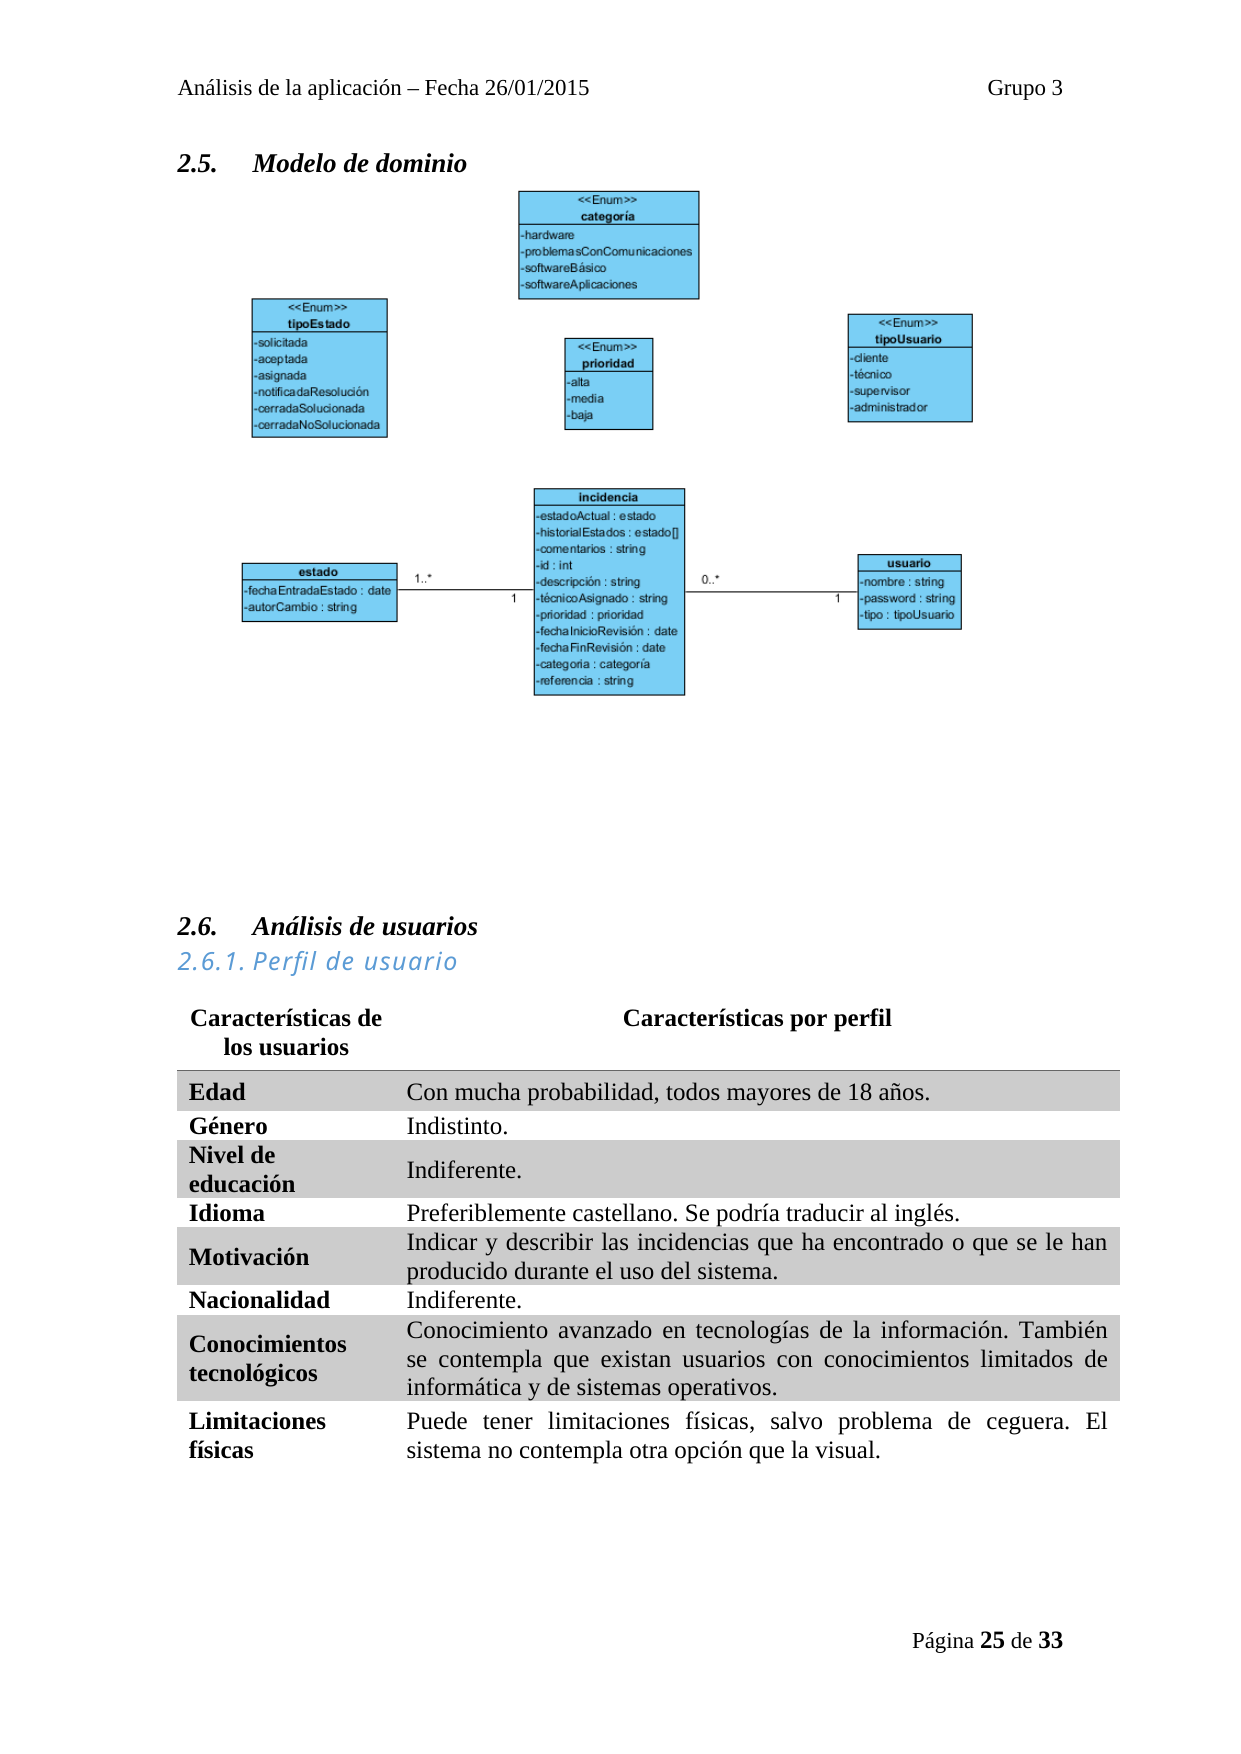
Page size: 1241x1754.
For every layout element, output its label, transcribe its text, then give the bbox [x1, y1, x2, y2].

subtitle Modelo de dominio [177, 148, 1063, 179]
subtitle Perfil de usuario [177, 943, 1063, 977]
table_cell Nivel de educación [177, 1140, 395, 1198]
table_cell Con mucha probabilidad, todos mayores de 18 años. [395, 1071, 1120, 1111]
table_cell Conocimientos tecnológicos [177, 1315, 395, 1401]
table_cell Conocimiento avanzado en tecnologías de la información. También se contempla que existan usuarios con conocimientos limitados de informática y de sistemas operativos. [395, 1315, 1120, 1401]
table_cell Indiferente. [395, 1285, 1120, 1315]
table_cell Preferiblemente castellano. Se podría traducir al inglés. [395, 1198, 1120, 1227]
table_cell Limitaciones físicas [177, 1401, 395, 1468]
table_cell Indistinto. [395, 1111, 1120, 1140]
table_cell Puede tener limitaciones físicas, salvo problema de ceguera. El sistema no contempla otra opción que la visual. [395, 1401, 1120, 1468]
table_cell Indicar y describir las incidencias que ha encontrado o que se le han producido durante el uso del sistema. [395, 1227, 1120, 1285]
table_header Características de los usuarios [177, 1003, 395, 1070]
table_cell Edad [177, 1071, 395, 1111]
table_cell Género [177, 1111, 395, 1140]
table_cell Idioma [177, 1198, 395, 1227]
table_cell Indiferente. [395, 1140, 1120, 1198]
table_cell Motivación [177, 1227, 395, 1285]
subtitle Análisis de usuarios [177, 910, 1063, 941]
table_header Características por perfil [395, 1003, 1120, 1070]
picture [177, 181, 1063, 711]
table_cell Nacionalidad [177, 1285, 395, 1315]
